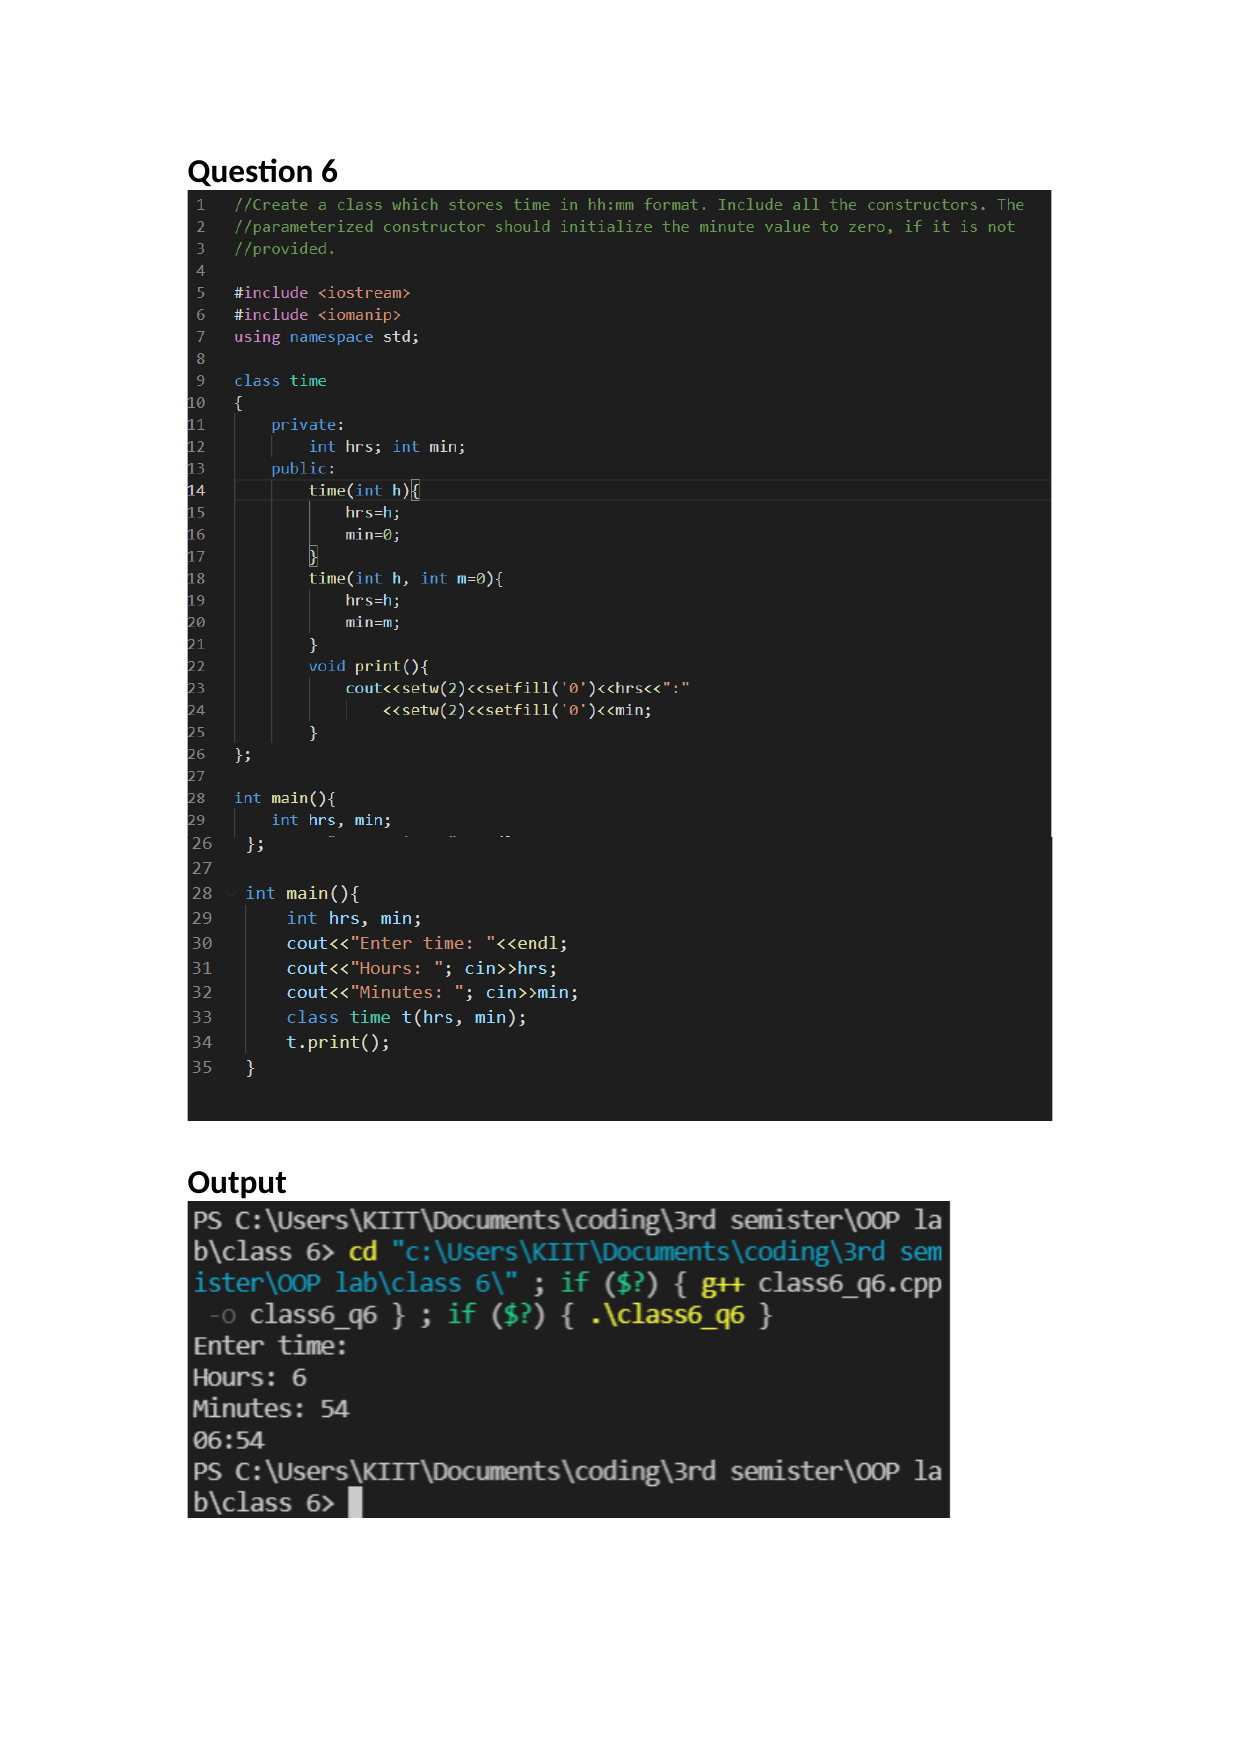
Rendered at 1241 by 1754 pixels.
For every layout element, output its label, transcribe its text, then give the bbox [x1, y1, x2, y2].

picture [187, 190, 1053, 1121]
text Question 6 [187, 150, 1053, 191]
picture [187, 1201, 951, 1518]
text Output [187, 1161, 1053, 1202]
